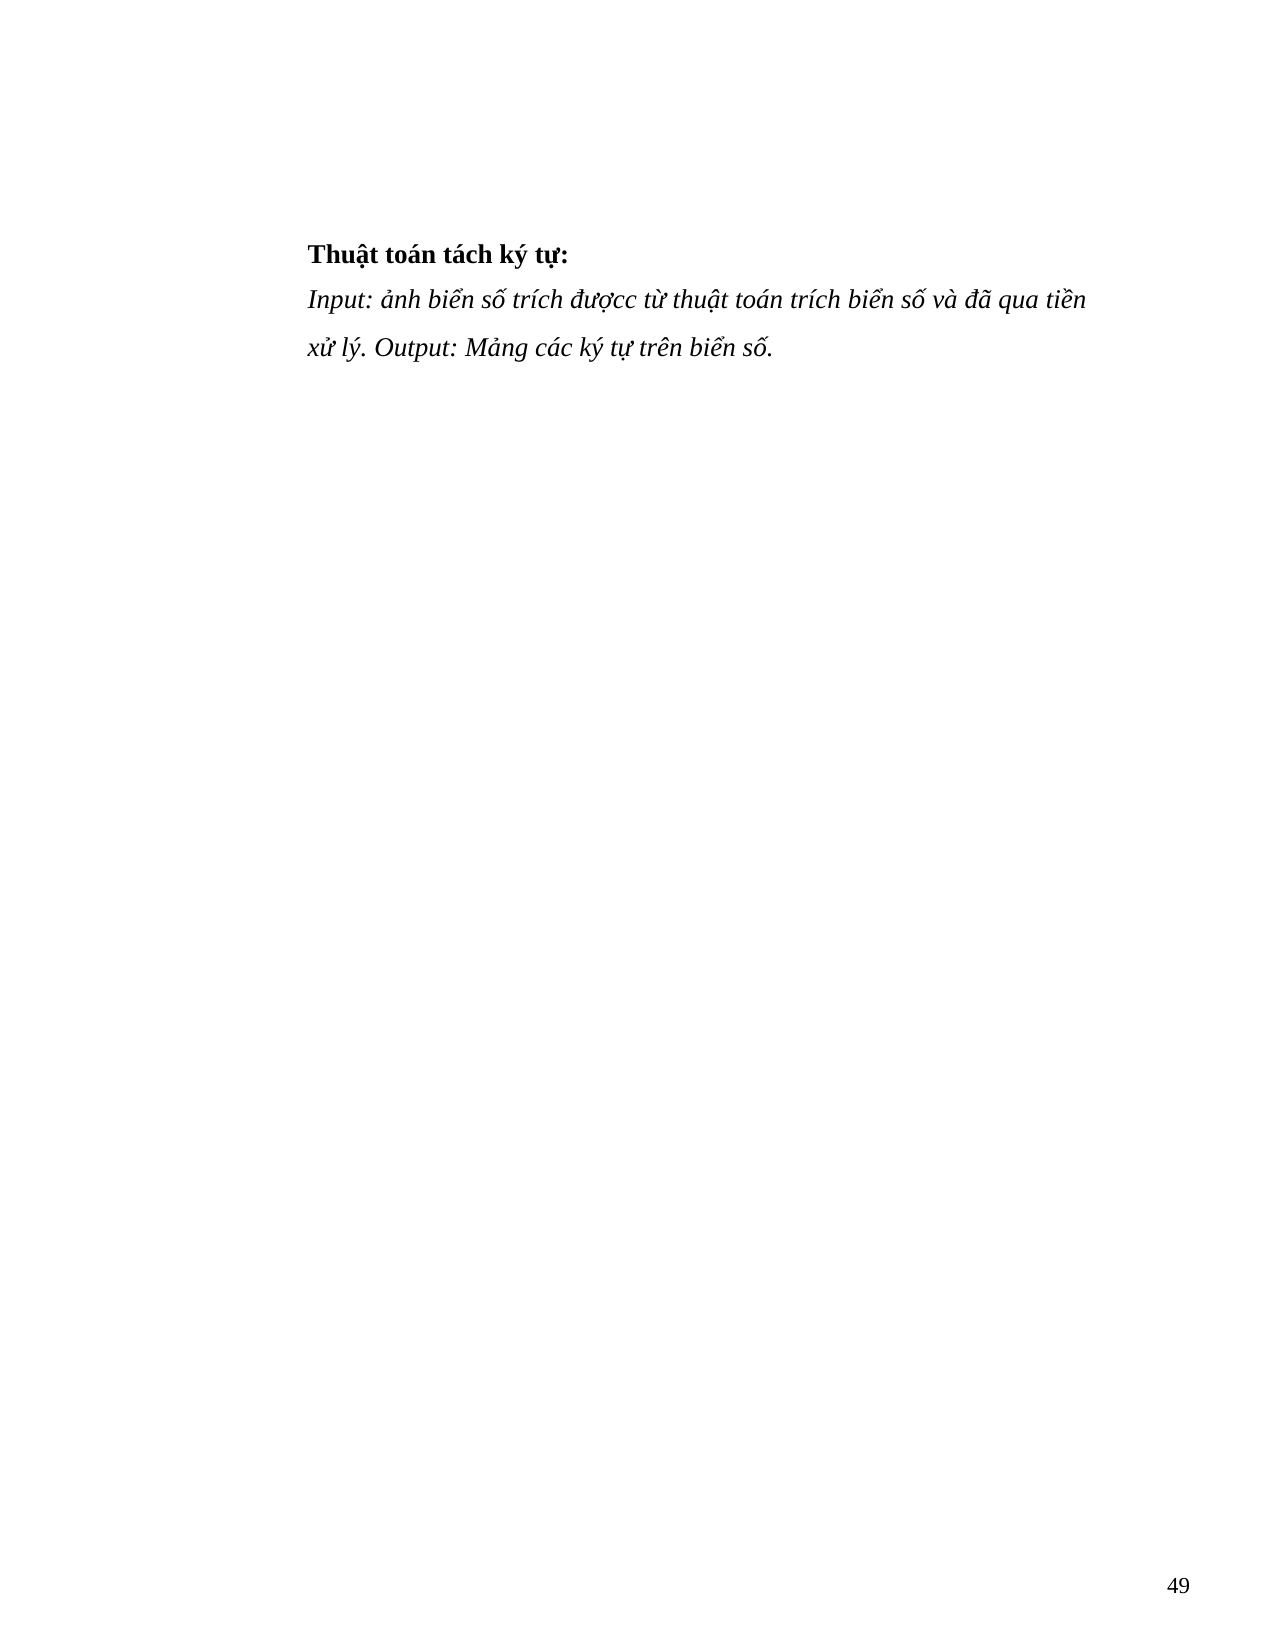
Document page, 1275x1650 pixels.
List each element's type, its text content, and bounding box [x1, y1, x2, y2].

text Input: ảnh biển số trích đượcc từ thuật toán trích biển số và đã qua tiền xử lý. Output: Mảng các ký tự trên biển số. [307, 284, 1095, 362]
subtitle Thuật toán tách ký tự: [307, 238, 1189, 269]
